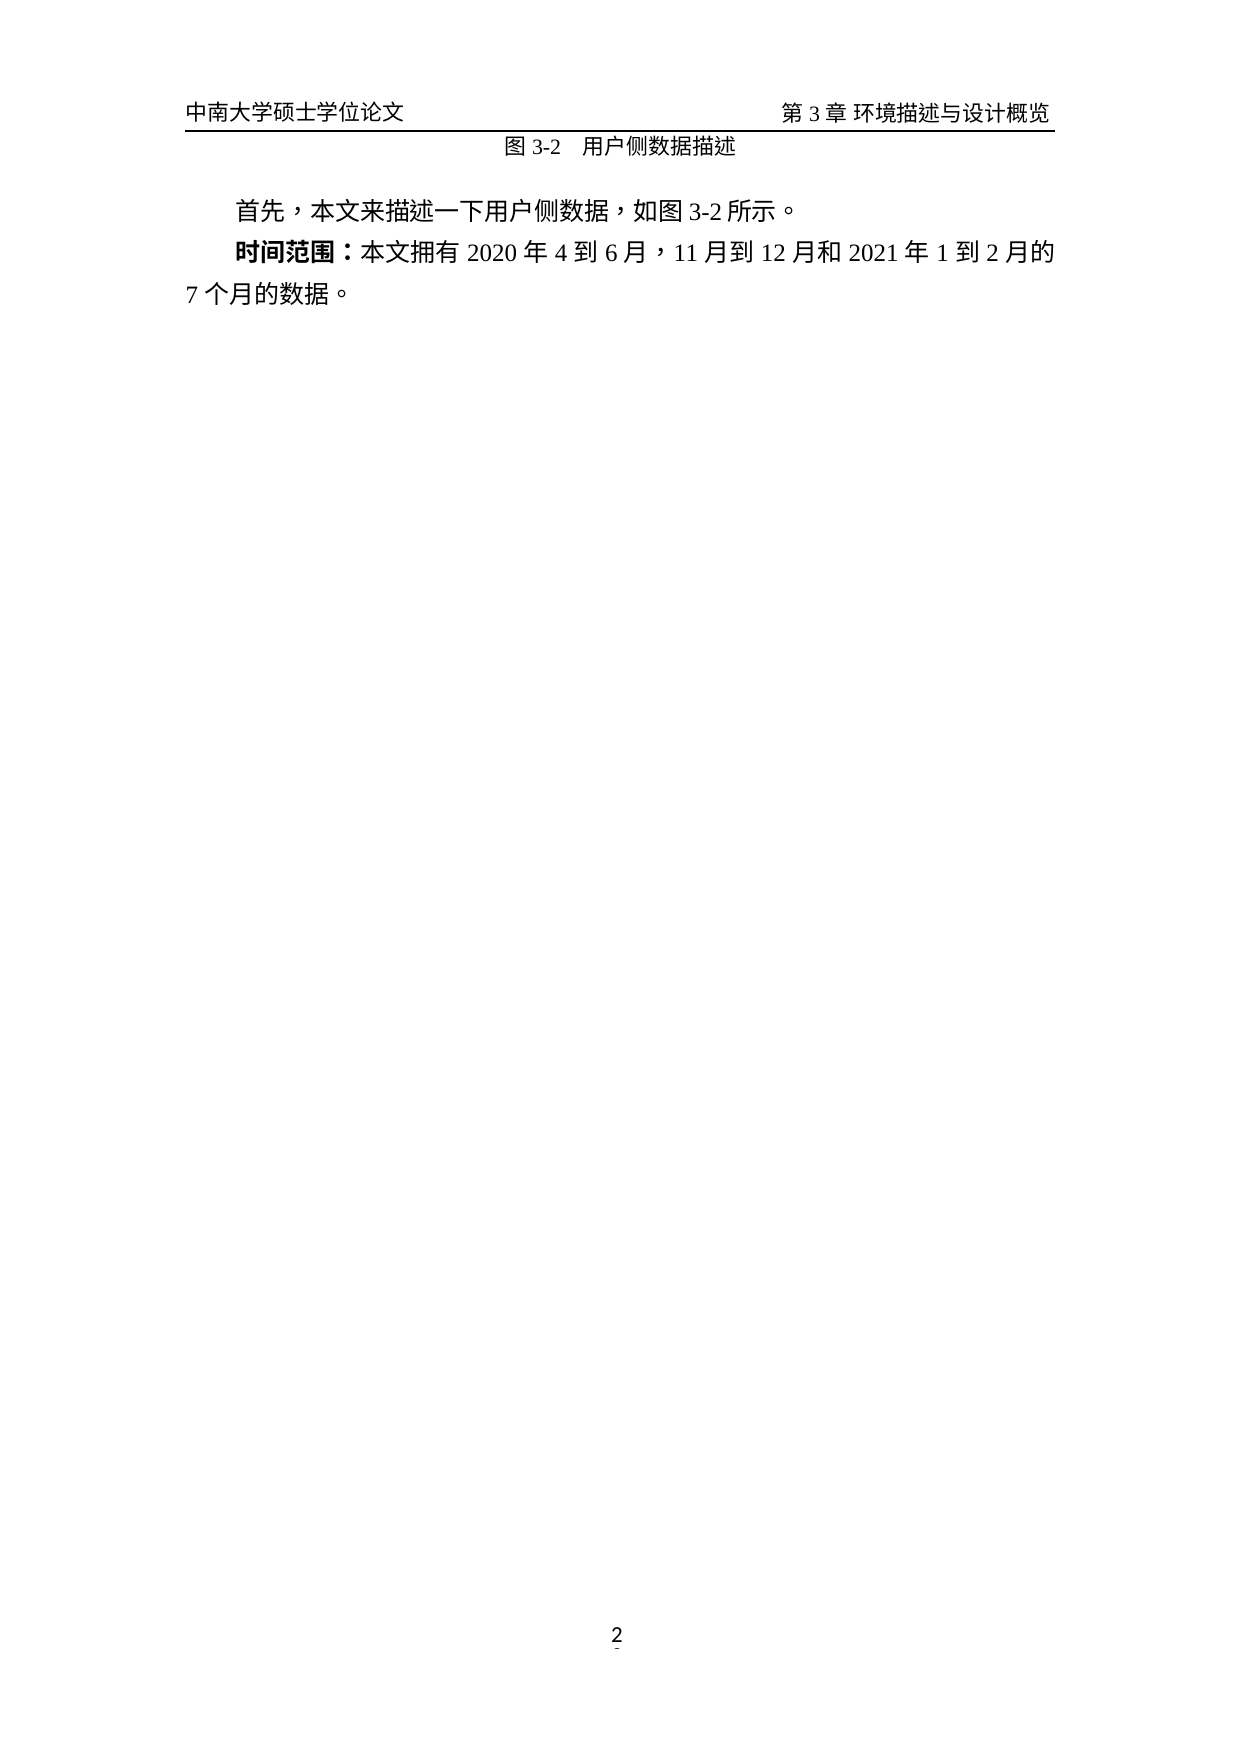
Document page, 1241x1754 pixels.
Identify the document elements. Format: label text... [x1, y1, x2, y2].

text 7 个月的数据。 [185, 276, 1084, 310]
text 首先，本文来描述一下用户侧数据，如图3-2所示。 [235, 193, 1084, 227]
text 图 3-2 用户侧数据描述 [235, 131, 1084, 161]
text 时间范围：本文拥有 2020 年 4 到 6 月，11 月到 12 月和 2021 年 1 到 2 月的 [235, 227, 1084, 270]
